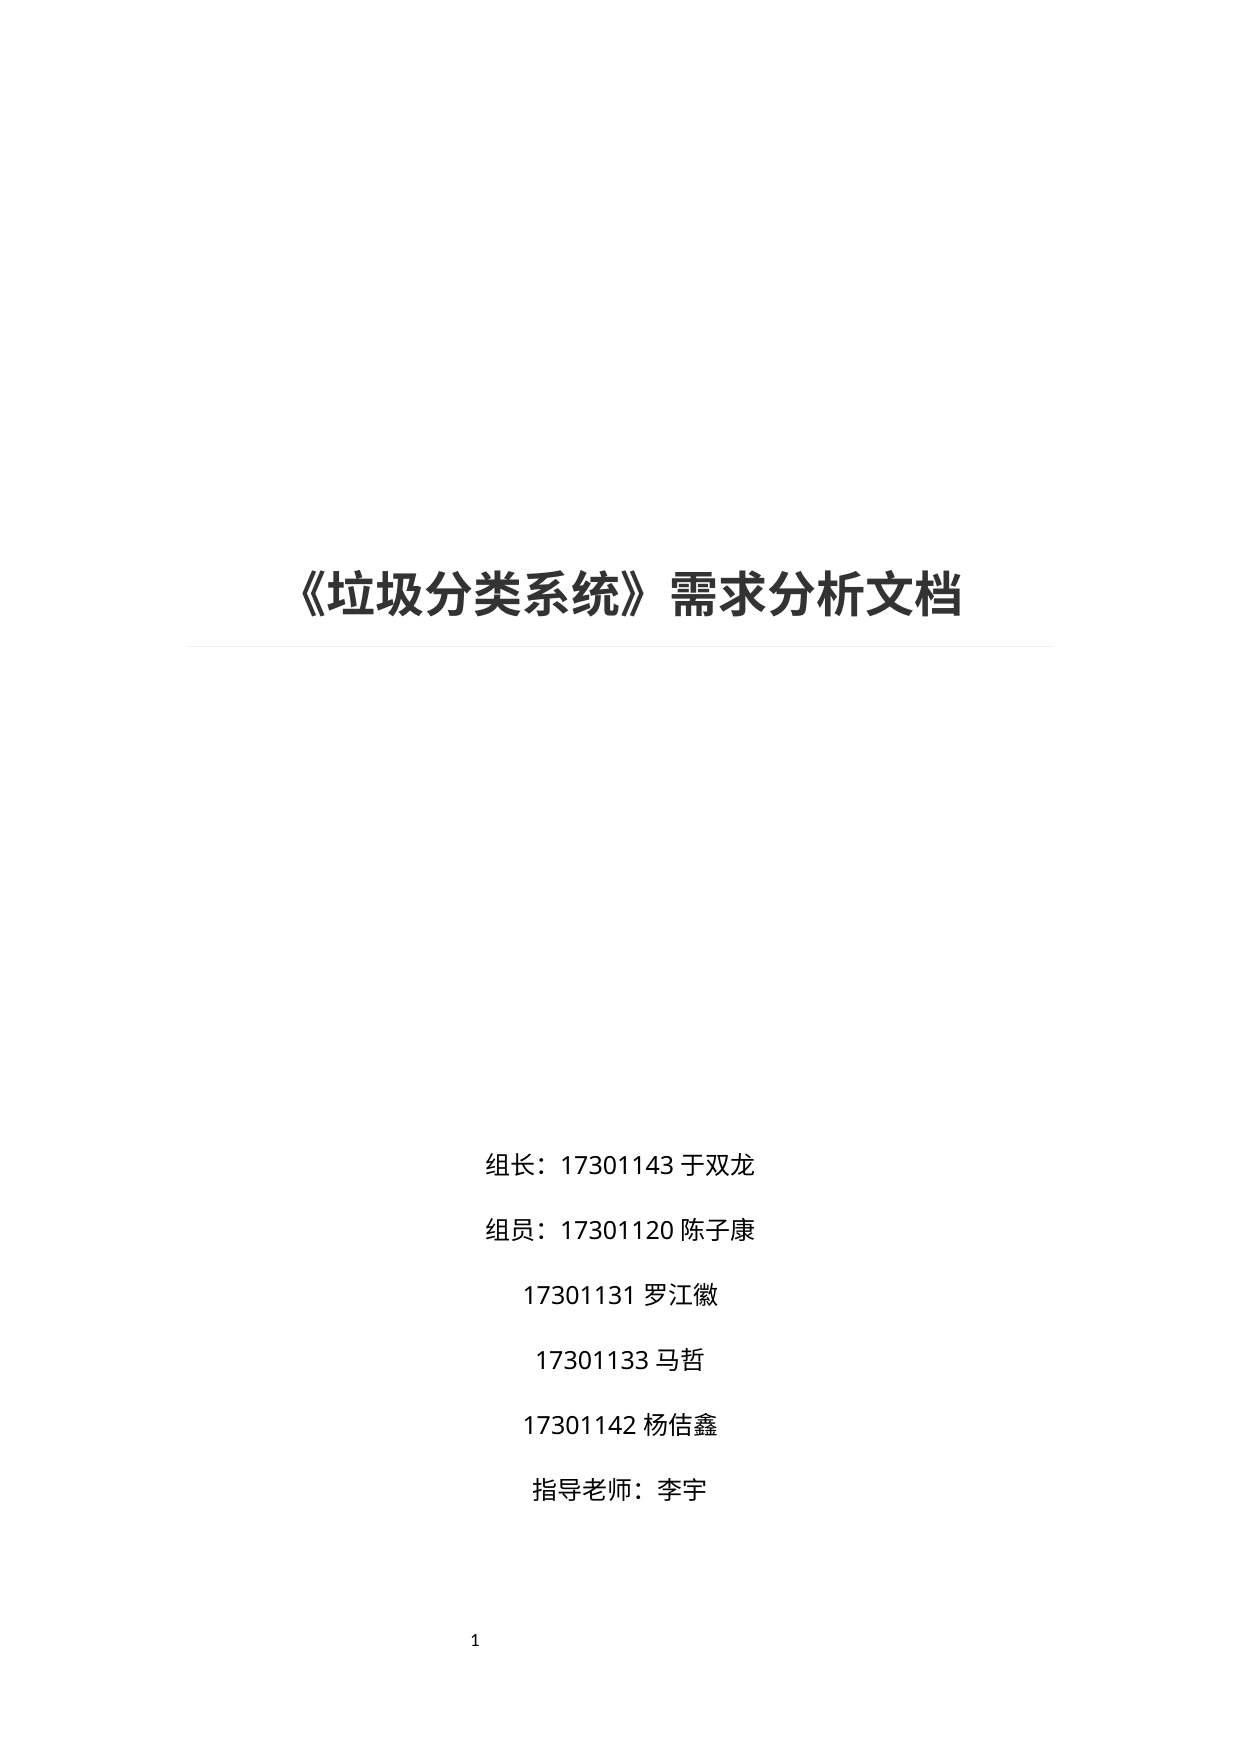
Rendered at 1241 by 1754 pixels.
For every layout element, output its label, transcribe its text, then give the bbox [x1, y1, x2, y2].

text 组长：17301143 于双龙 [187, 1131, 1053, 1196]
text 组员：17301120 陈子康 [187, 1196, 1053, 1261]
text 指导老师：李宇 [187, 1456, 1053, 1521]
subtitle 《垃圾分类系统》需求分析文档 [187, 542, 1053, 647]
text 17301142 杨佶鑫 [187, 1391, 1053, 1456]
text 17301131 罗江徽 [187, 1261, 1053, 1326]
text 17301133 马哲 [187, 1326, 1053, 1391]
